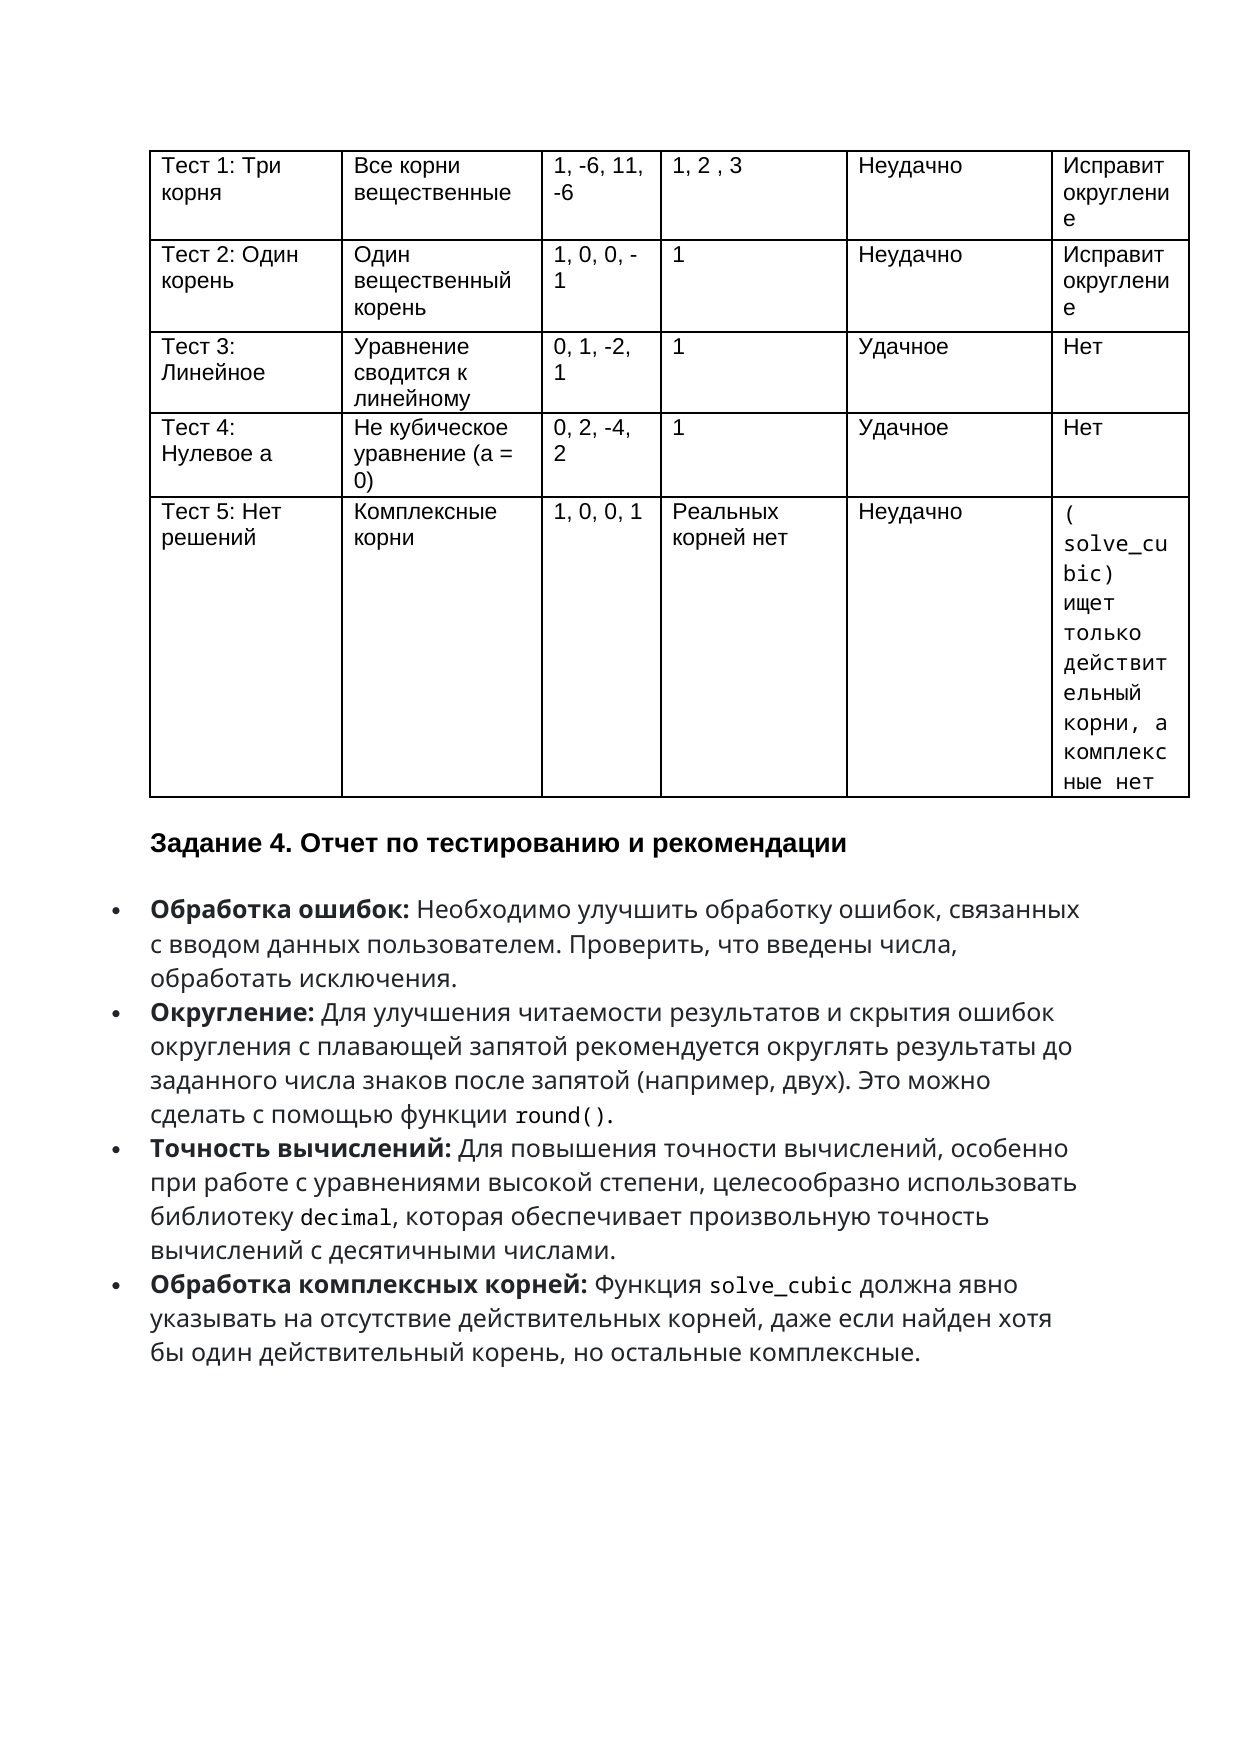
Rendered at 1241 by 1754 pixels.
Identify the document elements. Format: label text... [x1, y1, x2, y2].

table_cell Тест 1: Три корня [151, 152, 341, 239]
subtitle Задание 4. Отчет по тестированию и рекомендации [150, 827, 1090, 858]
table_cell Неудачно [848, 498, 1051, 796]
table_cell Неудачно [848, 152, 1051, 239]
table_cell Тест 2: Один корень [151, 241, 341, 331]
table_cell Комплексные корни [343, 498, 541, 796]
table_cell 1, 0, 0, -1 [543, 241, 660, 331]
table_cell Исправит округление [1053, 152, 1188, 239]
table_cell Тест 4: Нулевое a [151, 414, 341, 496]
table_cell Один вещественный корень [343, 241, 541, 331]
table_cell Удачное [848, 333, 1051, 412]
table_cell 1, 2 , 3 [662, 152, 846, 239]
table_cell 1, -6, 11, -6 [543, 152, 660, 239]
table_cell 1 [662, 241, 846, 331]
table_cell Нет [1053, 333, 1188, 412]
table_cell 1 [662, 333, 846, 412]
list Обработка комплексных корней: Функция solve_cubic должна явно указывать на отсутствие действительных корней, даже если найден хотя бы один действительный корень, но остальные комплексные. [112, 1267, 1090, 1369]
list Обработка ошибок: Необходимо улучшить обработку ошибок, связанных с вводом данных пользователем. Проверить, что введены числа, обработать исключения. [112, 892, 1090, 994]
list Точность вычислений: Для повышения точности вычислений, особенно при работе с уравнениями высокой степени, целесообразно использовать библиотеку decimal, которая обеспечивает произвольную точность вычислений с десятичными числами. [112, 1131, 1090, 1267]
table_cell Реальных корней нет [662, 498, 846, 796]
table_cell 0, 1, -2, 1 [543, 333, 660, 412]
table_cell Нет [1053, 414, 1188, 496]
table_cell Тест 3: Линейное [151, 333, 341, 412]
table_cell Исправит округление [1053, 241, 1188, 331]
table_cell 1 [662, 414, 846, 496]
table_cell Неудачно [848, 241, 1051, 331]
list Округление: Для улучшения читаемости результатов и скрытия ошибок округления с плавающей запятой рекомендуется округлять результаты до заданного числа знаков после запятой (например, двух). Это можно сделать с помощью функции round(). [112, 994, 1090, 1131]
table_cell Не кубическое уравнение (a = 0) [343, 414, 541, 496]
table_cell 0, 2, -4, 2 [543, 414, 660, 496]
table_cell Все корни вещественные [343, 152, 541, 239]
table_cell Уравнение сводится к линейному [343, 333, 541, 412]
table_cell Тест 5: Нет решений [151, 498, 341, 796]
table_cell 1, 0, 0, 1 [543, 498, 660, 796]
table_cell (solve_cubic) ищет только действительный корни, а комплексные нет [1053, 498, 1188, 796]
table_cell Удачное [848, 414, 1051, 496]
